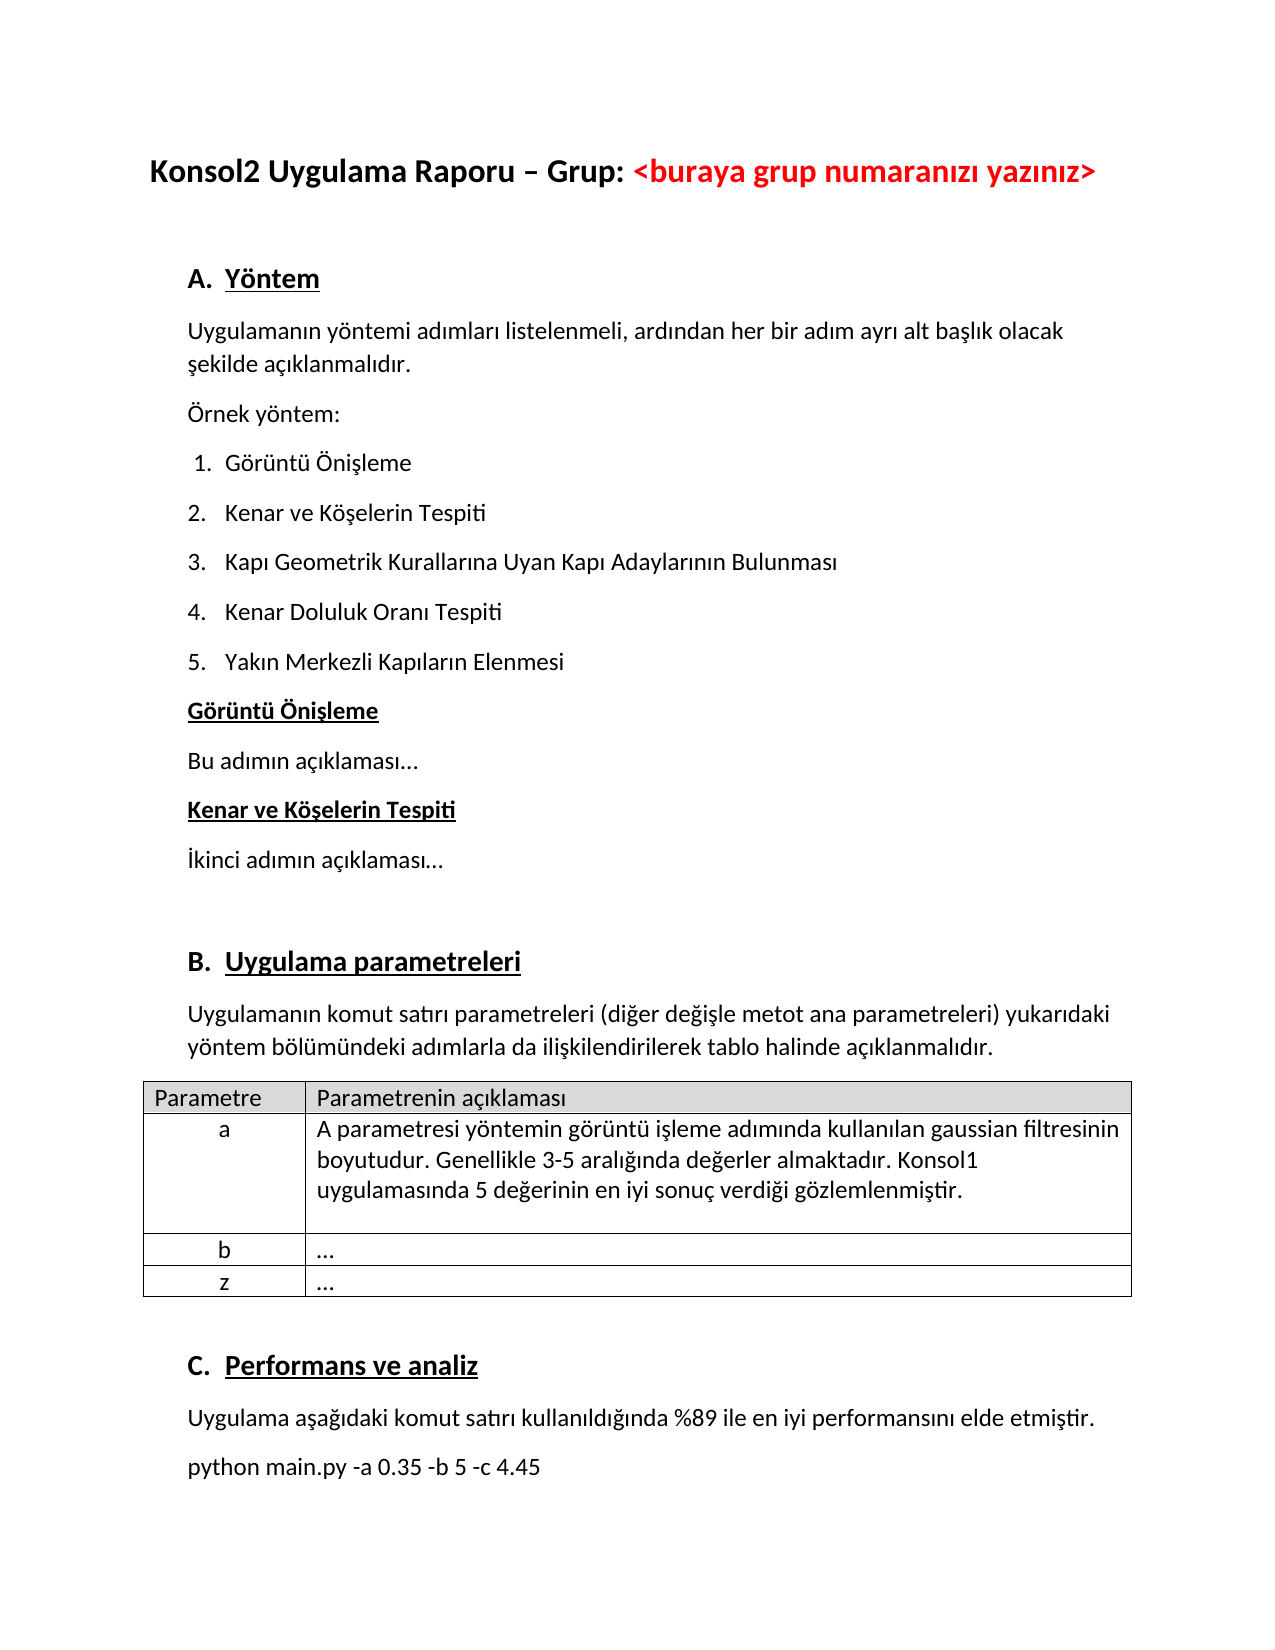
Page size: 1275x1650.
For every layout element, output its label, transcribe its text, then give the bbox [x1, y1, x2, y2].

table_cell … [306, 1266, 1131, 1296]
text Uygulamanın komut satırı parametreleri (diğer değişle metot ana parametreleri) yukarıdaki yöntem bölümündeki adımlarla da ilişkilendirilerek tablo halinde açıklanmalıdır. [187, 998, 1125, 1062]
table_cell A parametresi yöntemin görüntü işleme adımında kullanılan gaussian filtresinin boyutudur. Genellikle 3-5 aralığında değerler almaktadır. Konsol1 uygulamasında 5 değerinin en iyi sonuç verdiği gözlemlenmiştir. [306, 1114, 1131, 1233]
text 5. Yakın Merkezli Kapıların Elenmesi [187, 646, 1125, 676]
text Uygulama aşağıdaki komut satırı kullanıldığında %89 ile en iyi performansını elde etmiştir. [187, 1402, 1125, 1432]
text Konsol2 Uygulama Raporu – Grup: <buraya grup numaranızı yazınız> [150, 150, 1125, 191]
list Uygulama parametreleri [187, 943, 1125, 979]
text python main.py -a 0.35 -b 5 -c 4.45 [187, 1451, 1125, 1482]
text Uygulamanın yöntemi adımları listelenmeli, ardından her bir adım ayrı alt başlık olacak şekilde açıklanmalıdır. [187, 315, 1125, 379]
text Örnek yöntem: [187, 398, 1125, 428]
table_cell b [144, 1234, 305, 1264]
text 2. Kenar ve Köşelerin Tespiti [187, 497, 1125, 527]
table_header Parametre [144, 1082, 305, 1112]
text Kenar ve Köşelerin Tespiti [187, 794, 1125, 825]
text 1. Görüntü Önişleme [187, 447, 1125, 478]
text Bu adımın açıklaması... [187, 745, 1125, 775]
table_cell z [144, 1266, 305, 1296]
text İkinci adımın açıklaması… [187, 844, 1125, 874]
list Performans ve analiz [187, 1347, 1125, 1382]
table_cell … [306, 1234, 1131, 1264]
list Yöntem [187, 260, 1125, 296]
text Görüntü Önişleme [187, 695, 1125, 726]
text 4. Kenar Doluluk Oranı Tespiti [187, 596, 1125, 627]
text 3. Kapı Geometrik Kurallarına Uyan Kapı Adaylarının Bulunması [187, 547, 1125, 577]
table_cell a [144, 1114, 305, 1233]
table_header Parametrenin açıklaması [306, 1082, 1131, 1112]
